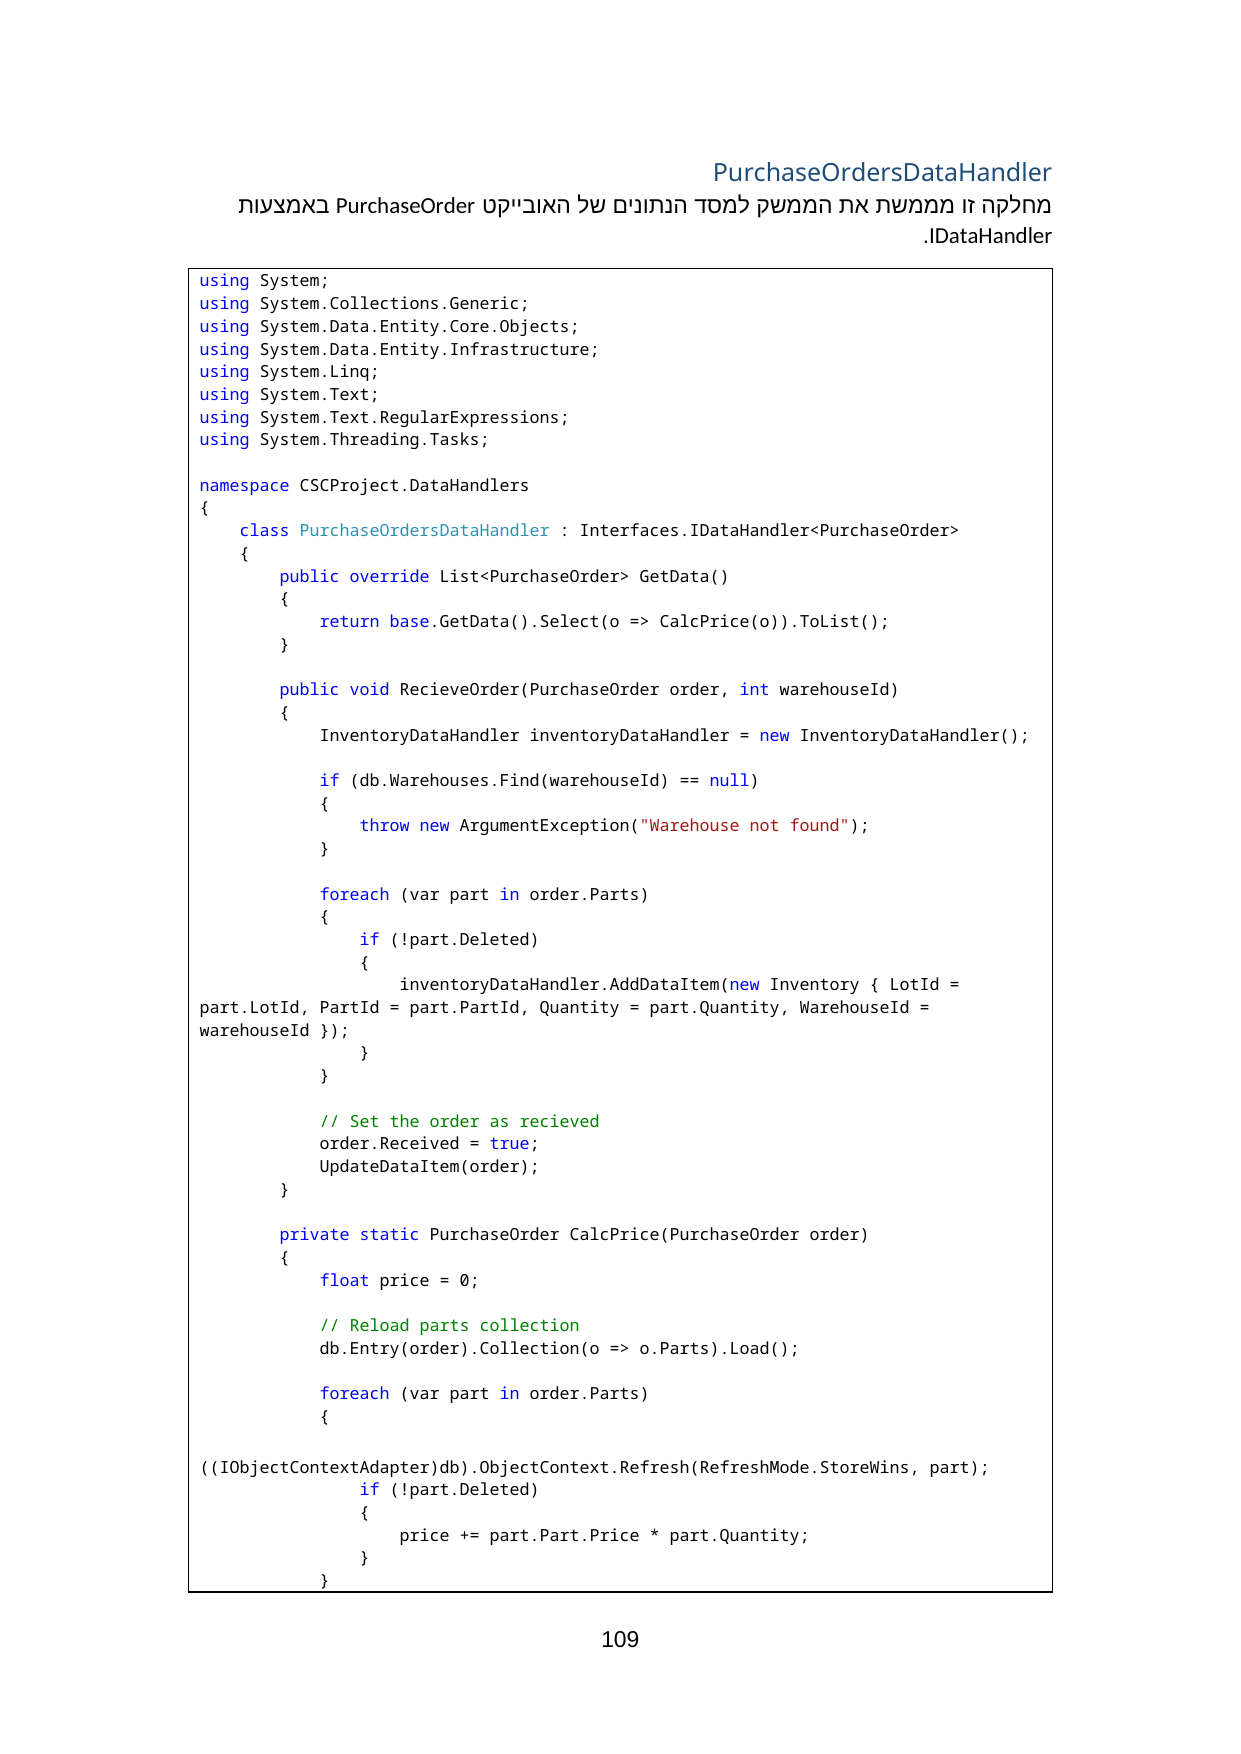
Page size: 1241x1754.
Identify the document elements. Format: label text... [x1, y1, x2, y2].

text מחלקה זו מממשת את הממשק למסד הנתונים של האובייקט PurchaseOrder באמצעות IDataHandler. [187, 191, 1053, 249]
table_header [189, 269, 1052, 1591]
subtitle PurchaseOrdersDataHandler [187, 154, 1053, 188]
